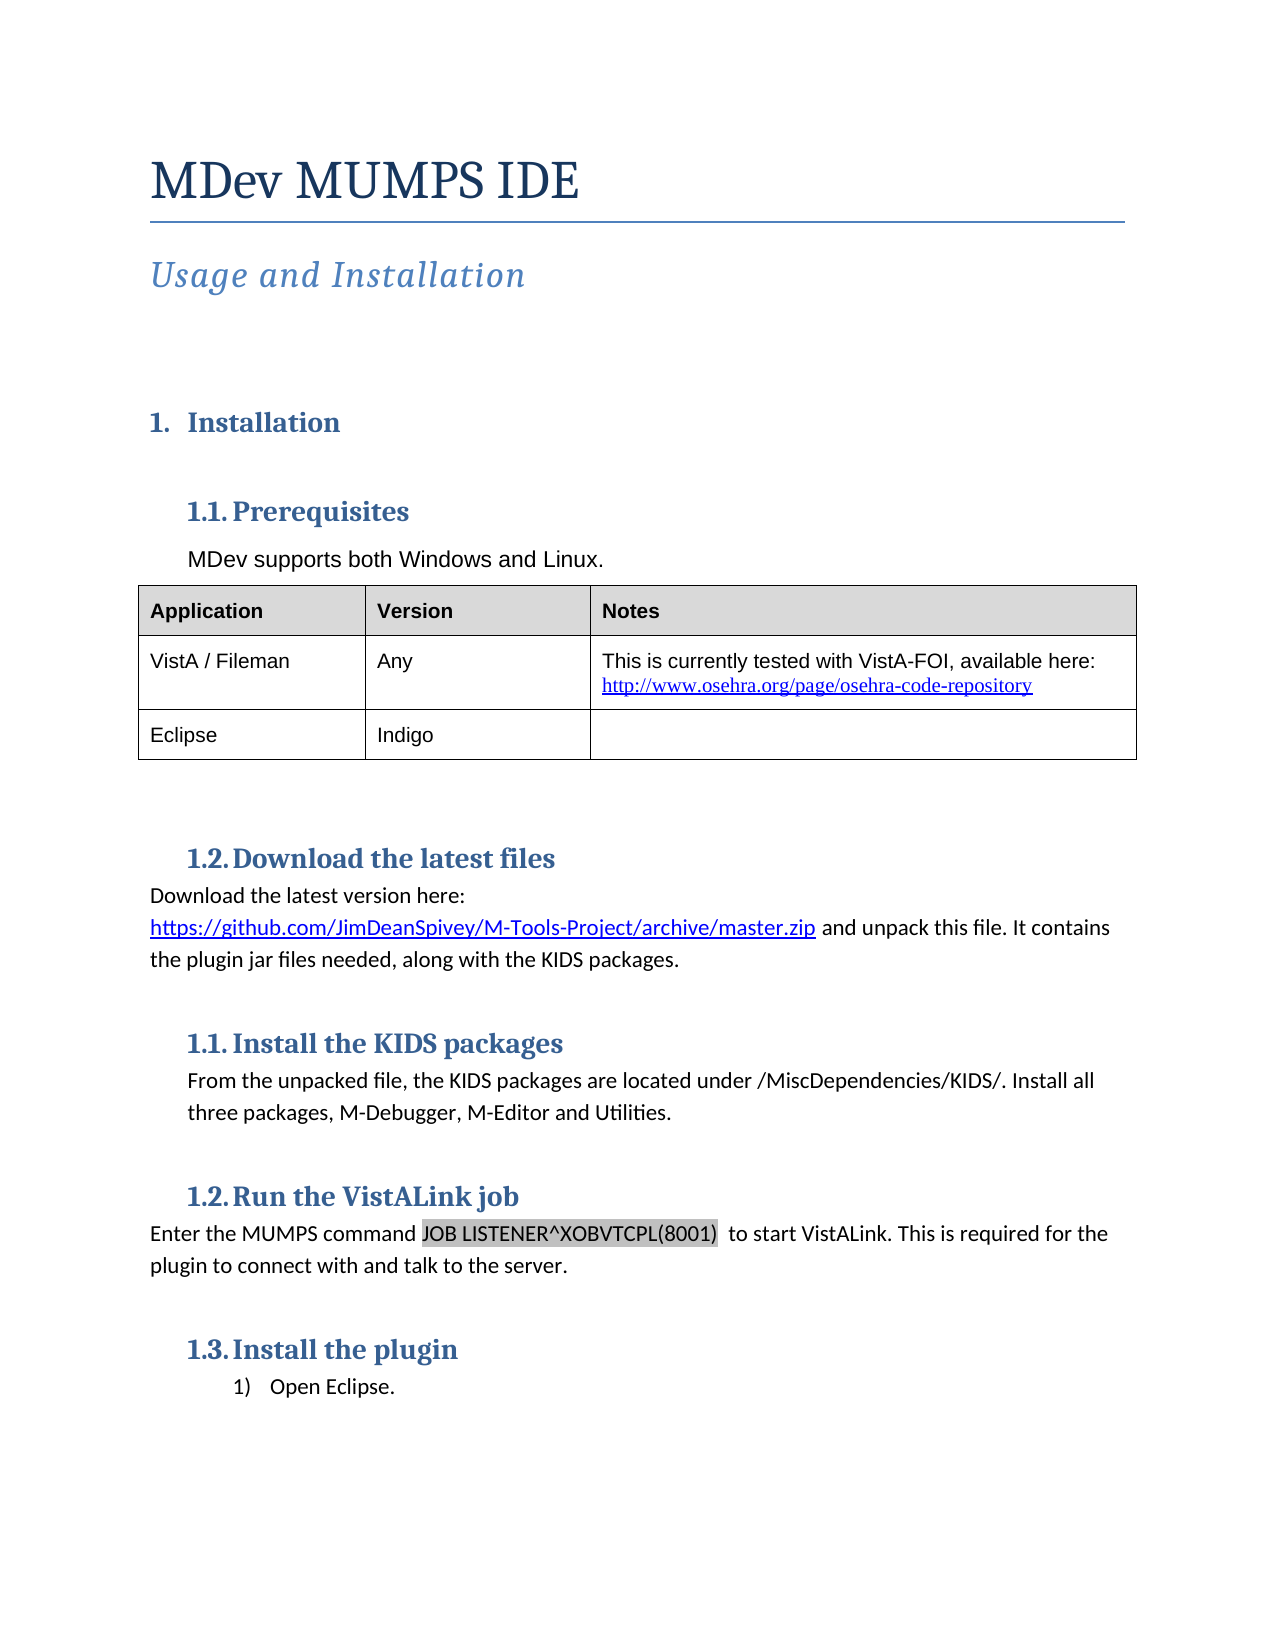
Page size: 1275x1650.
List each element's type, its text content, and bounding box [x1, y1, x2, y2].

table_header Application [139, 586, 365, 635]
subtitle Install the plugin [187, 1333, 1125, 1367]
table_cell [591, 710, 1136, 759]
subtitle Prerequisites [187, 495, 1125, 529]
table_cell VistA / Fileman [139, 636, 365, 709]
table_header Version [366, 586, 590, 635]
table_cell This is currently tested with VistA-FOI, available here: http://www.osehra.org/page/osehra-code-repository [591, 636, 1136, 709]
subtitle Installation [150, 407, 1125, 440]
list Open Eclipse. [232, 1372, 1125, 1400]
text Download the latest version here: https://github.com/JimDeanSpivey/M-Tools-Project/archive/master.zip and unpack this file. It contains the plugin jar files needed, along with the KIDS packages. [150, 881, 1125, 973]
text Enter the MUMPS command JOB LISTENER^XOBVTCPL(8001) to start VistALink. This is required for the plugin to connect with and talk to the server. [150, 1219, 1125, 1279]
table_cell Indigo [366, 710, 590, 759]
title MDev MUMPS IDE [150, 150, 1125, 221]
subtitle Usage and Installation [150, 254, 1125, 297]
text MDev supports both Windows and Linux. [187, 546, 1125, 572]
table_cell Eclipse [139, 710, 365, 759]
subtitle Download the latest files [187, 842, 1125, 876]
table_header Notes [591, 586, 1136, 635]
list From the unpacked file, the KIDS packages are located under /MiscDependencies/KIDS/. Install all three packages, M-Debugger, M-Editor and Utilities. [187, 1066, 1125, 1126]
subtitle Install the KIDS packages [187, 1027, 1125, 1061]
subtitle Run the VistALink job [187, 1180, 1125, 1214]
table_cell Any [366, 636, 590, 709]
